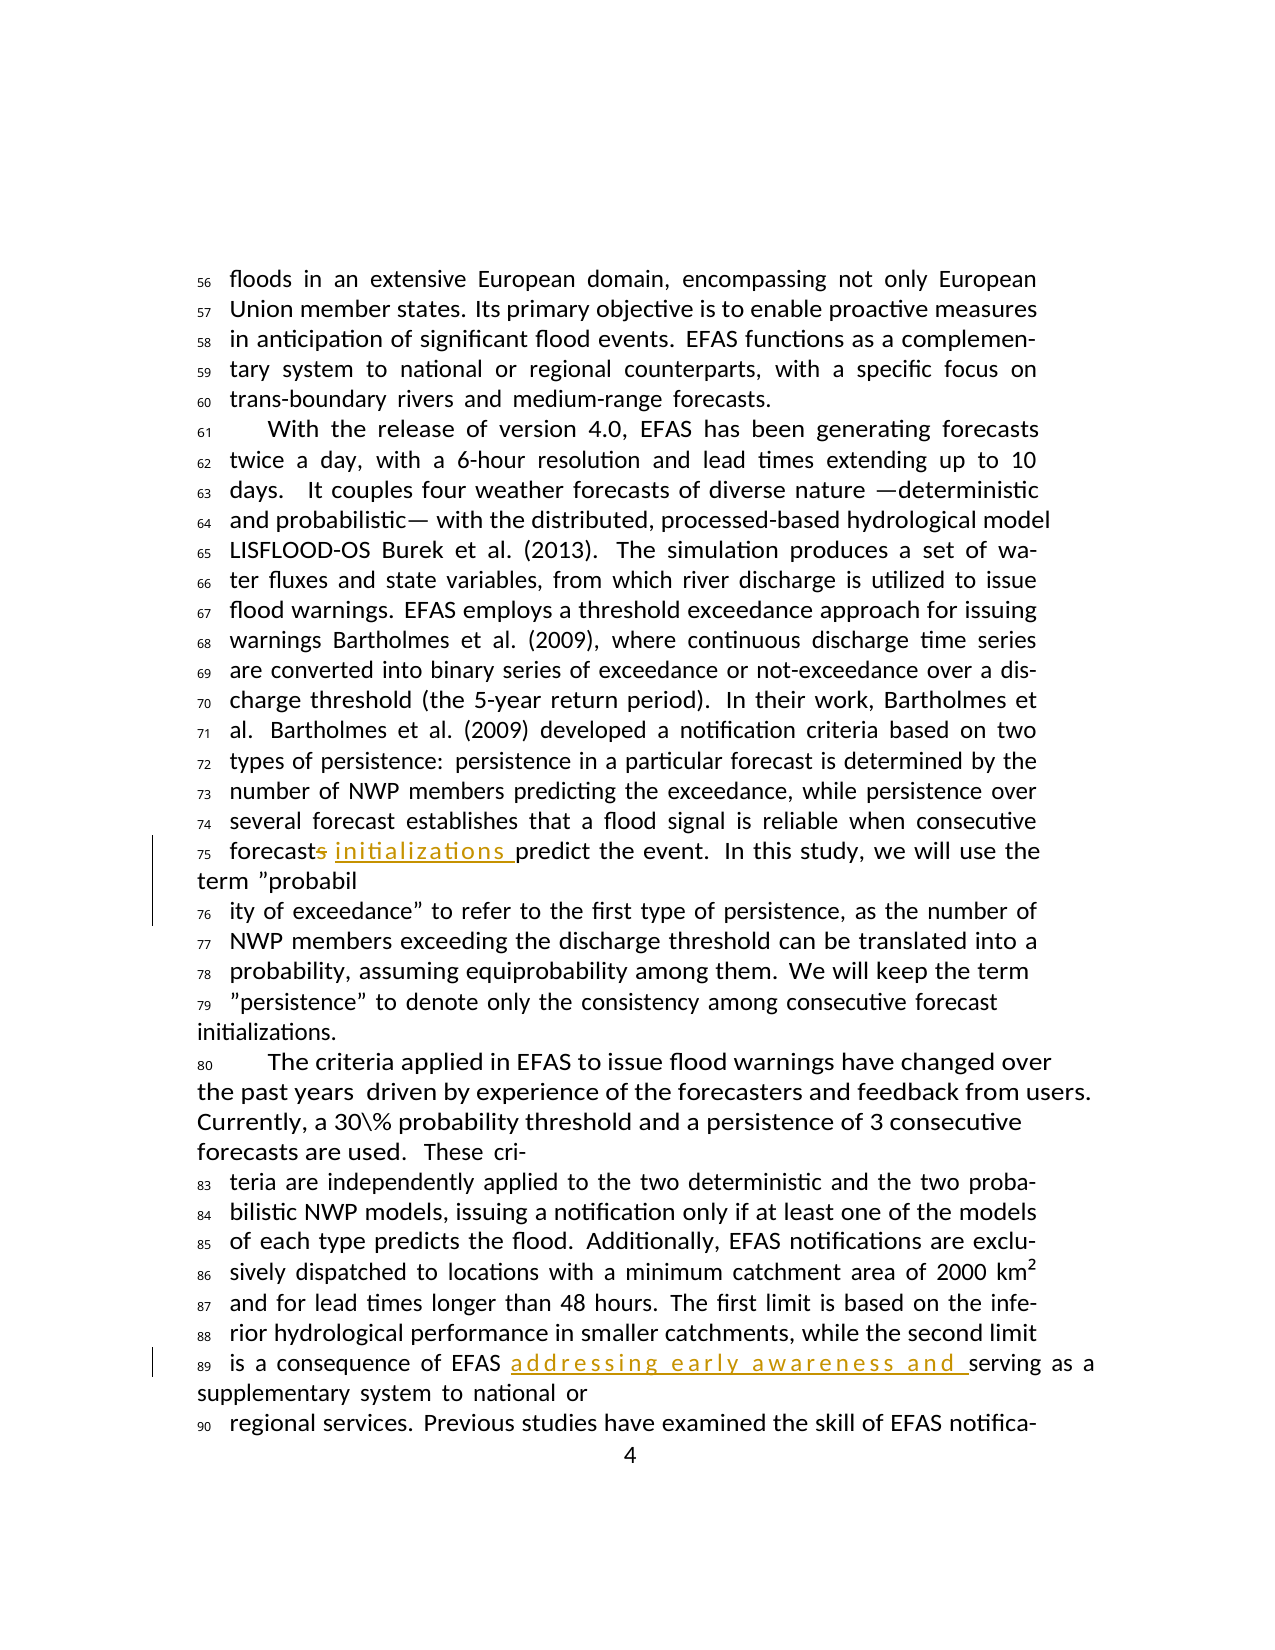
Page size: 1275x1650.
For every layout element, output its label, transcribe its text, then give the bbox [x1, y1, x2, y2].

text 88 rior hydrological performance in smaller catchments, while the second limit [197, 1317, 1096, 1347]
text 79 ”persistence” to denote only the consistency among consecutive forecast initializations. [197, 986, 1096, 1046]
text 83 teria are independently applied to the two deterministic and the two proba- [197, 1166, 1096, 1197]
text 64 and probabilistic— with the distributed, processed-based hydrological model [197, 504, 1096, 534]
text 72 types of persistence: persistence in a particular forecast is determined by the [197, 745, 1096, 775]
text 70 charge threshold (the 5-year return period). In their work, Bartholmes et [197, 685, 1096, 715]
text 69 are converted into binary series of exceedance or not-exceedance over a dis- [197, 655, 1096, 685]
text 71 al. Bartholmes et al. (2009) developed a notification criteria based on two [197, 715, 1096, 745]
text 65 LISFLOOD-OS Burek et al. (2013). The simulation produces a set of wa- [197, 534, 1096, 564]
text 78 probability, assuming equiprobability among them. We will keep the term [197, 956, 1096, 986]
text 74 several forecast establishes that a flood signal is reliable when consecutive [197, 805, 1096, 835]
text 67 flood warnings. EFAS employs a threshold exceedance approach for issuing [197, 594, 1096, 624]
text 56 floods in an extensive European domain, encompassing not only European [197, 263, 1096, 293]
text 85 of each type predicts the flood. Additionally, EFAS notifications are exclu- [197, 1227, 1096, 1255]
text 68 warnings Bartholmes et al. (2009), where continuous discharge time series [197, 624, 1096, 655]
text 60 trans-boundary rivers and medium-range forecasts. [197, 384, 1096, 414]
text 86 sively dispatched to locations with a minimum catchment area of 2000 km² [197, 1255, 1096, 1287]
text 89 is a consequence of EFAS serving as a supplementary system to national or [197, 1347, 1096, 1407]
text 66 ter fluxes and state variables, from which river discharge is utilized to issue [197, 564, 1096, 594]
text 73 number of NWP members predicting the exceedance, while persistence over [197, 775, 1096, 805]
text 87 and for lead times longer than 48 hours. The first limit is based on the infe- [197, 1287, 1096, 1317]
text 58 in anticipation of significant flood events. EFAS functions as a complemen- [197, 323, 1096, 354]
text 61 With the release of version 4.0, EFAS has been generating forecasts [197, 414, 1096, 444]
text 84 bilistic NWP models, issuing a notification only if at least one of the models [197, 1197, 1096, 1227]
text 90 regional services. Previous studies have examined the skill of EFAS notifica- [197, 1407, 1096, 1437]
text 75 forecast predict the event. In this study, we will use the term ”probabil [197, 835, 1096, 896]
text 59 tary system to national or regional counterparts, with a specific focus on [197, 354, 1096, 384]
text 76 ity of exceedance” to refer to the first type of persistence, as the number of [197, 896, 1096, 926]
text 57 Union member states. Its primary objective is to enable proactive measures [197, 293, 1096, 323]
text 63 days. It couples four weather forecasts of diverse nature —deterministic [197, 474, 1096, 504]
text 77 NWP members exceeding the discharge threshold can be translated into a [197, 926, 1096, 956]
text 80 The criteria applied in EFAS to issue flood warnings have changed over the past years driven by experience of the forecasters and feedback from users. Currently, a 30\% probability threshold and a persistence of 3 consecutive forecasts are used. These cri- [197, 1046, 1096, 1166]
text 62 twice a day, with a 6-hour resolution and lead times extending up to 10 [197, 444, 1096, 474]
